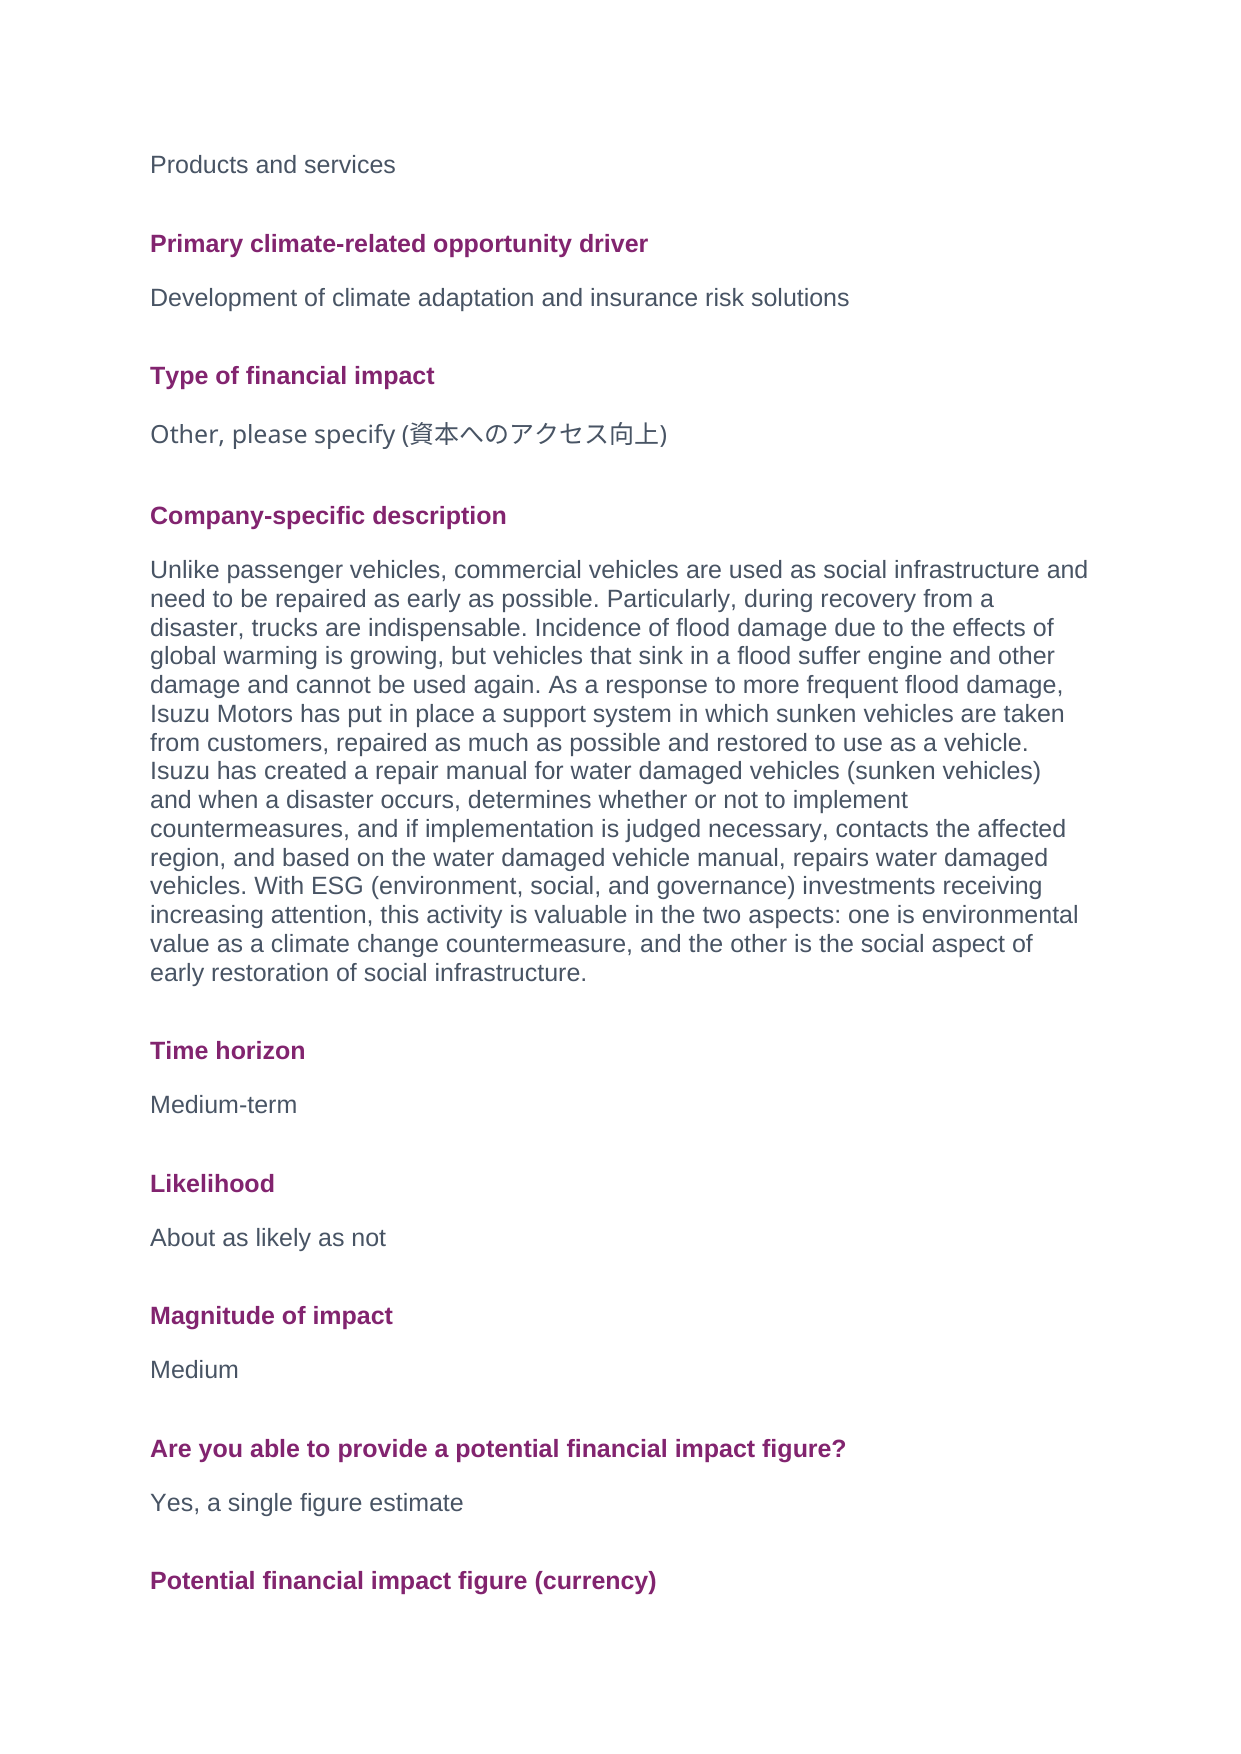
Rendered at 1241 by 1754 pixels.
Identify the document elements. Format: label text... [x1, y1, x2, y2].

text Medium [150, 1355, 1090, 1384]
text Medium-term [150, 1090, 1090, 1119]
text Products and services [150, 150, 1090, 179]
text About as likely as not [150, 1222, 1090, 1251]
subtitle Potential financial impact figure (currency) [150, 1566, 1090, 1595]
subtitle Type of financial impact [150, 361, 1090, 390]
text Development of climate adaptation and insurance risk solutions [150, 282, 1090, 311]
text Other, please specify (資本へのアクセス向上) [150, 415, 1090, 451]
subtitle Company-specific description [150, 501, 1090, 530]
subtitle Magnitude of impact [150, 1301, 1090, 1330]
subtitle Primary climate-related opportunity driver [150, 229, 1090, 257]
subtitle Are you able to provide a potential financial impact figure? [150, 1434, 1090, 1462]
text Unlike passenger vehicles, commercial vehicles are used as social infrastructure and need to be repaired as early as possible. Particularly, during recovery from a disaster, trucks are indispensable. Incidence of flood damage due to the effects of global warming is growing, but vehicles that sink in a flood suffer engine and other damage and cannot be used again. As a response to more frequent flood damage, Isuzu Motors has put in place a support system in which sunken vehicles are taken from customers, repaired as much as possible and restored to use as a vehicle. Isuzu has created a repair manual for water damaged vehicles (sunken vehicles) and when a disaster occurs, determines whether or not to implement countermeasures, and if implementation is judged necessary, contacts the affected region, and based on the water damaged vehicle manual, repairs water damaged vehicles. With ESG (environment, social, and governance) investments receiving increasing attention, this activity is valuable in the two aspects: one is environmental value as a climate change countermeasure, and the other is the social aspect of early restoration of social infrastructure. [150, 555, 1090, 986]
subtitle Likelihood [150, 1169, 1090, 1197]
text Yes, a single figure estimate [150, 1487, 1090, 1516]
subtitle Time horizon [150, 1036, 1090, 1065]
